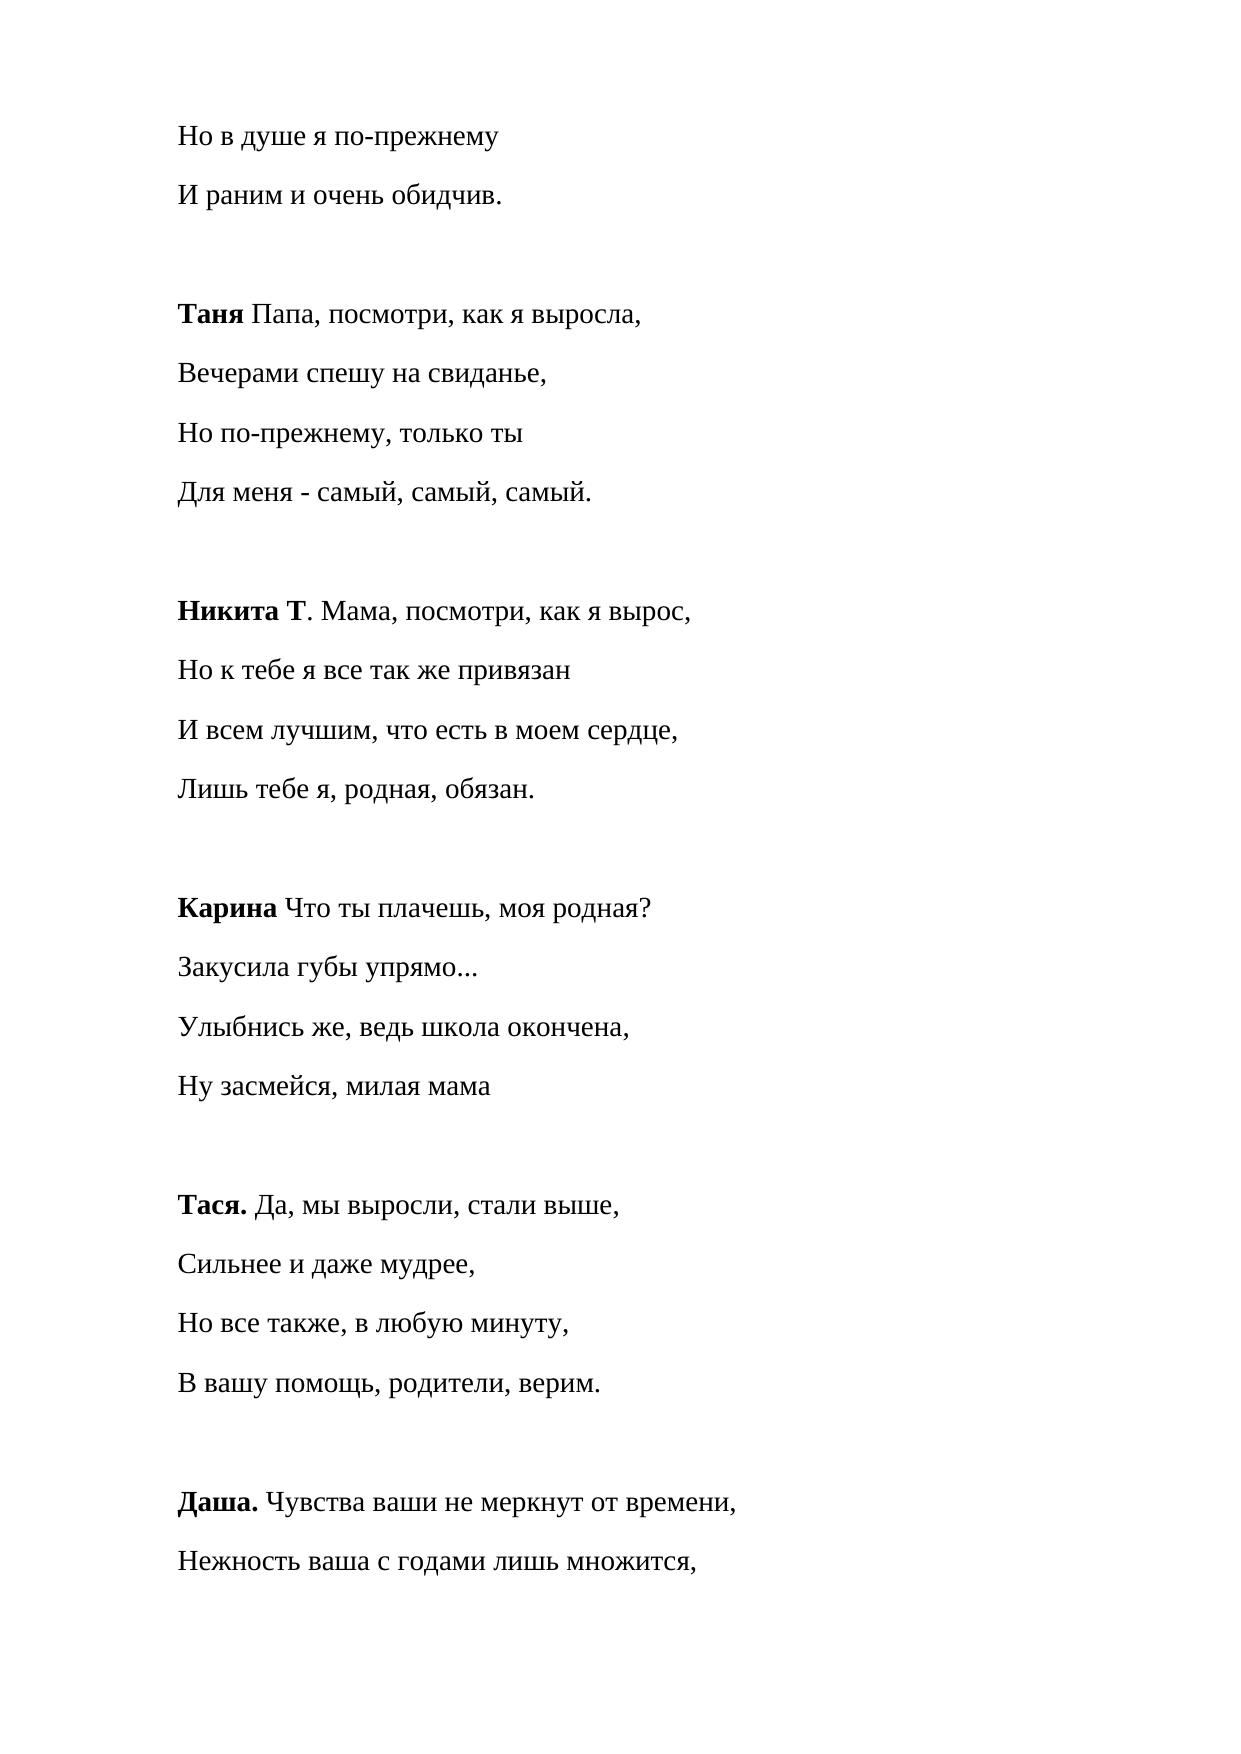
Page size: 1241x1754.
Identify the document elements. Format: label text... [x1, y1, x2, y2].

text Даша. Чувства ваши не меркнут от времени, [177, 1484, 1152, 1517]
text Улыбнись же, ведь школа окончена, [177, 1009, 1152, 1042]
text Вечерами спешу на свиданье, [177, 356, 1152, 389]
text Закусила губы упрямо... [177, 949, 1152, 983]
text Тася. Да, мы выросли, стали выше, [177, 1187, 1152, 1220]
text Для меня - самый, самый, самый. [177, 474, 1152, 508]
text Но все также, в любую минуту, [177, 1306, 1152, 1339]
text И раним и очень обидчив. [177, 177, 1152, 211]
text Таня Папа, посмотри, как я выросла, [177, 296, 1152, 330]
text Сильнее и даже мудрее, [177, 1246, 1152, 1280]
text Нежность ваша с годами лишь множится, [177, 1543, 1152, 1577]
text Но к тебе я все так же привязан [177, 652, 1152, 686]
text В вашу помощь, родители, верим. [177, 1365, 1152, 1398]
text И всем лучшим, что есть в моем сердце, [177, 712, 1152, 745]
text Но в душе я по-прежнему [177, 118, 1152, 152]
text Лишь тебе я, родная, обязан. [177, 771, 1152, 805]
text Ну засмейся, милая мама [177, 1068, 1152, 1102]
text Но по-прежнему, только ты [177, 415, 1152, 448]
text Никита Т. Мама, посмотри, как я вырос, [177, 593, 1152, 627]
text Карина Что ты плачешь, моя родная? [177, 890, 1152, 923]
